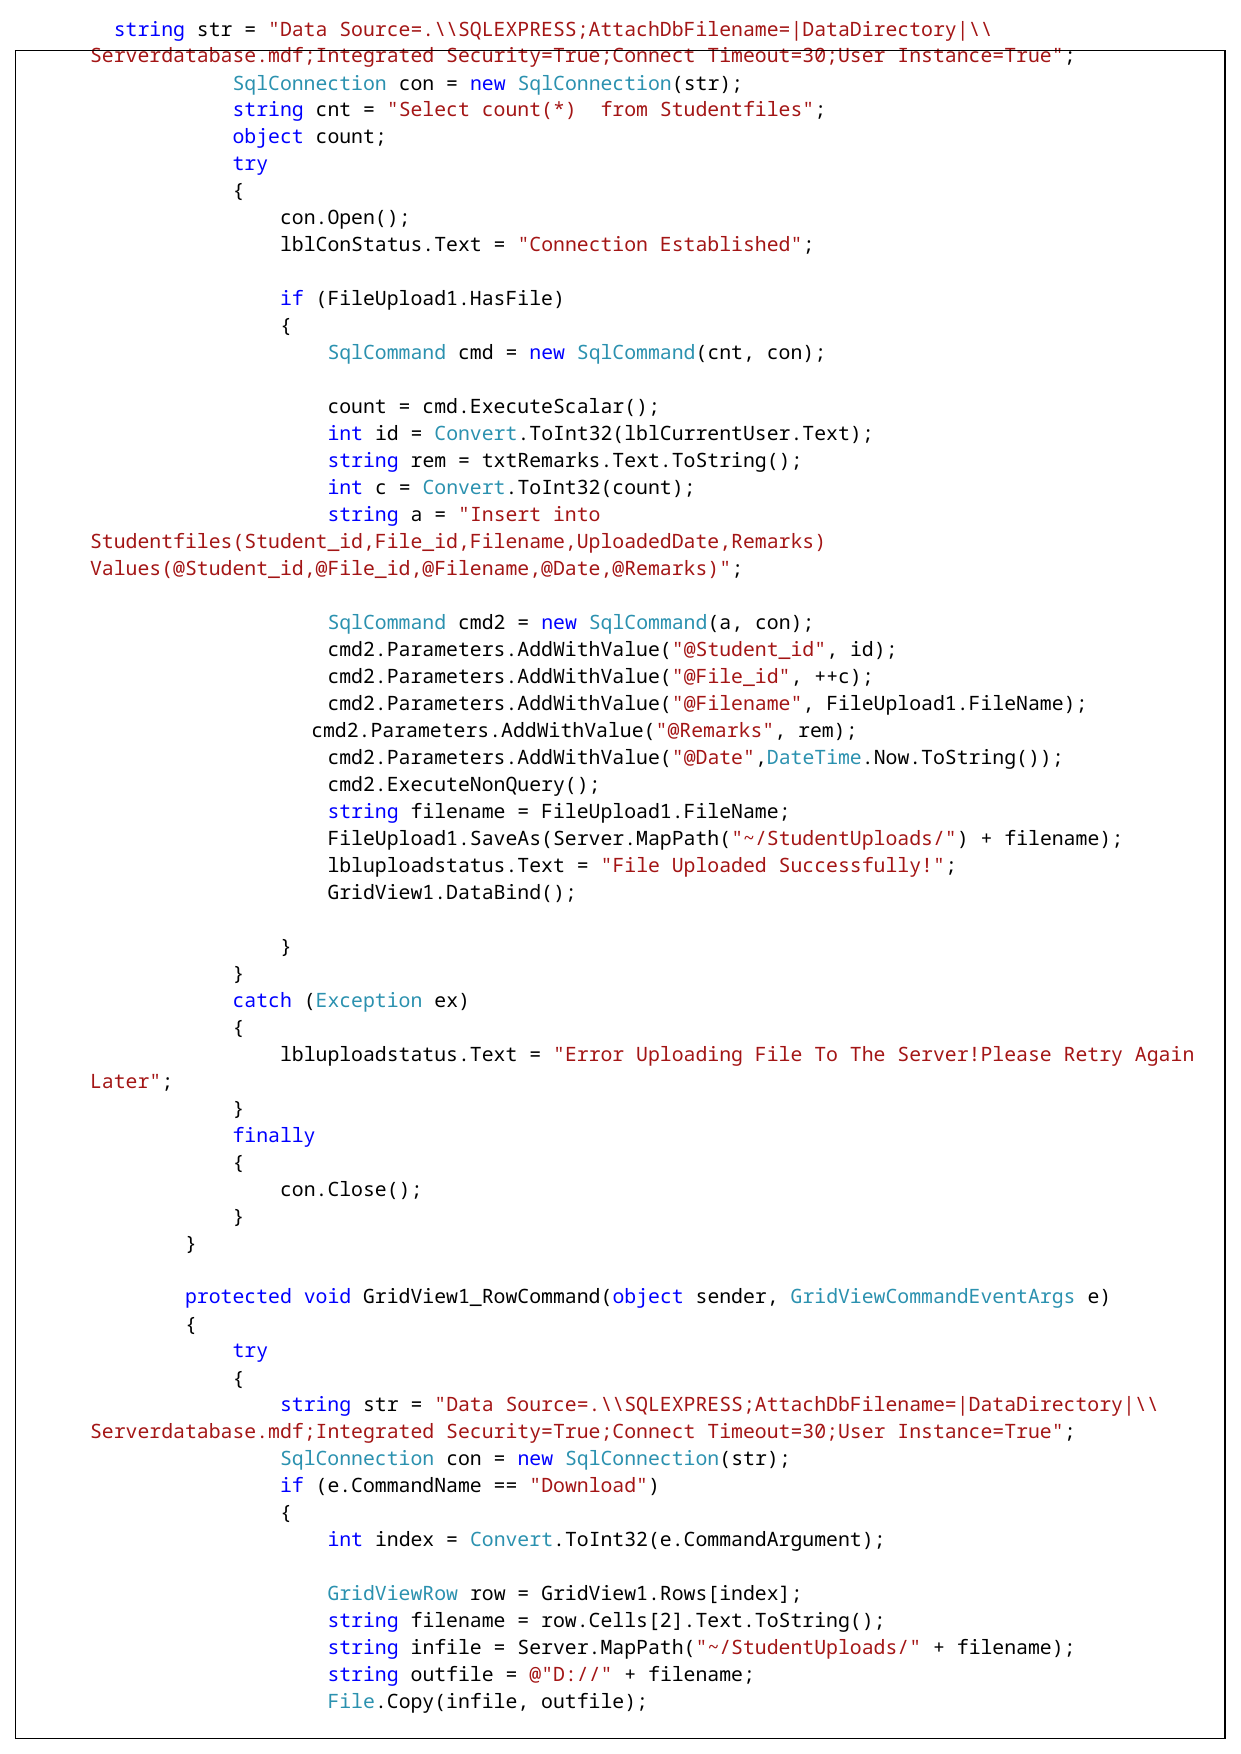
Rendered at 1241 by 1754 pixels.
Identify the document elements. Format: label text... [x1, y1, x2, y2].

text SqlCommand cmd2 = new SqlCommand(a, con); [90, 608, 1224, 635]
text int c = Convert.ToInt32(count); [90, 473, 1224, 500]
text cmd2.Parameters.AddWithValue("@Student_id", id); [90, 635, 1224, 662]
text lbluploadstatus.Text = "Error Uploading File To The Server!Please Retry Again Later"; [90, 1040, 1224, 1094]
text { [90, 1148, 1224, 1175]
text if (e.CommandName == "Download") [90, 1472, 1224, 1499]
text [90, 1526, 1224, 1553]
text } [90, 1229, 1224, 1256]
text finally [90, 1121, 1224, 1148]
text cmd2.Parameters.AddWithValue("@Filename", FileUpload1.FileName); [90, 689, 1224, 716]
text con.Open(); [90, 204, 1224, 231]
text } [90, 932, 1224, 959]
text lblConStatus.Text = "Connection Established"; [90, 231, 1224, 258]
text SqlConnection con = new SqlConnection(str); [90, 1445, 1224, 1472]
text SqlConnection con = new SqlConnection(str); [90, 69, 1224, 96]
text { [90, 1499, 1224, 1526]
text { [90, 177, 1224, 204]
text File.Copy(infile, outfile); [90, 1687, 1224, 1714]
text { [90, 312, 1224, 338]
text cmd2.Parameters.AddWithValue("@File_id", ++c); [90, 662, 1224, 689]
text count = cmd.ExecuteScalar(); [90, 392, 1224, 419]
text FileUpload1.SaveAs(Server.MapPath("~/StudentUploads/") + filename); [90, 824, 1224, 851]
text { [90, 1310, 1224, 1337]
text string filename = row.Cells[2].Text.ToString(); [90, 1607, 1224, 1633]
text int id = Convert.ToInt32(lblCurrentUser.Text); [90, 419, 1224, 446]
text cmd2.ExecuteNonQuery(); [90, 770, 1224, 797]
text protected void GridView1_RowCommand(object sender, GridViewCommandEventArgs e) [90, 1283, 1224, 1310]
text string filename = FileUpload1.FileName; [90, 797, 1224, 824]
text } [90, 1202, 1224, 1229]
text GridViewRow row = GridView1.Rows[index]; [90, 1579, 1224, 1607]
text con.Close(); [90, 1175, 1224, 1202]
text try [90, 150, 1224, 177]
text SqlCommand cmd = new SqlCommand(cnt, con); [90, 338, 1224, 366]
text try [90, 1337, 1224, 1364]
text { [90, 1364, 1224, 1391]
text object count; [90, 123, 1224, 150]
text string infile = Server.MapPath("~/StudentUploads/" + filename); [90, 1633, 1224, 1661]
text string rem = txtRemarks.Text.ToString(); [90, 446, 1224, 473]
text string cnt = "Select count(*) from Studentfiles"; [90, 96, 1224, 123]
text if (FileUpload1.HasFile) [90, 284, 1224, 312]
text cmd2.Parameters.AddWithValue("@Date",DateTime.Now.ToString()); [90, 743, 1224, 770]
text lbluploadstatus.Text = "File Uploaded Successfully!"; [90, 851, 1224, 878]
text catch (Exception ex) [90, 986, 1224, 1013]
text string outfile = @"D://" + filename; [90, 1661, 1224, 1687]
text } [90, 959, 1224, 986]
text { [90, 1013, 1224, 1040]
text string a = "Insert into Studentfiles(Student_id,File_id,Filename,UploadedDate,Remarks) Values(@Student_id,@File_id,@Filename,@Date,@Remarks)"; [90, 500, 1224, 581]
text cmd2.Parameters.AddWithValue("@Remarks", rem); [240, 716, 1224, 743]
text string str = "Data Source=.\\SQLEXPRESS;AttachDbFilename=|DataDirectory|\\Serverdatabase.mdf;Integrated Security=True;Connect Timeout=30;User Instance=True"; [90, 51, 1224, 69]
text } [90, 1094, 1224, 1121]
text string str = "Data Source=.\\SQLEXPRESS;AttachDbFilename=|DataDirectory|\\Serverdatabase.mdf;Integrated Security=True;Connect Timeout=30;User Instance=True"; [90, 15, 1226, 50]
text GridView1.DataBind(); [90, 878, 1224, 905]
text string str = "Data Source=.\\SQLEXPRESS;AttachDbFilename=|DataDirectory|\\Serverdatabase.mdf;Integrated Security=True;Connect Timeout=30;User Instance=True"; [90, 1391, 1224, 1445]
